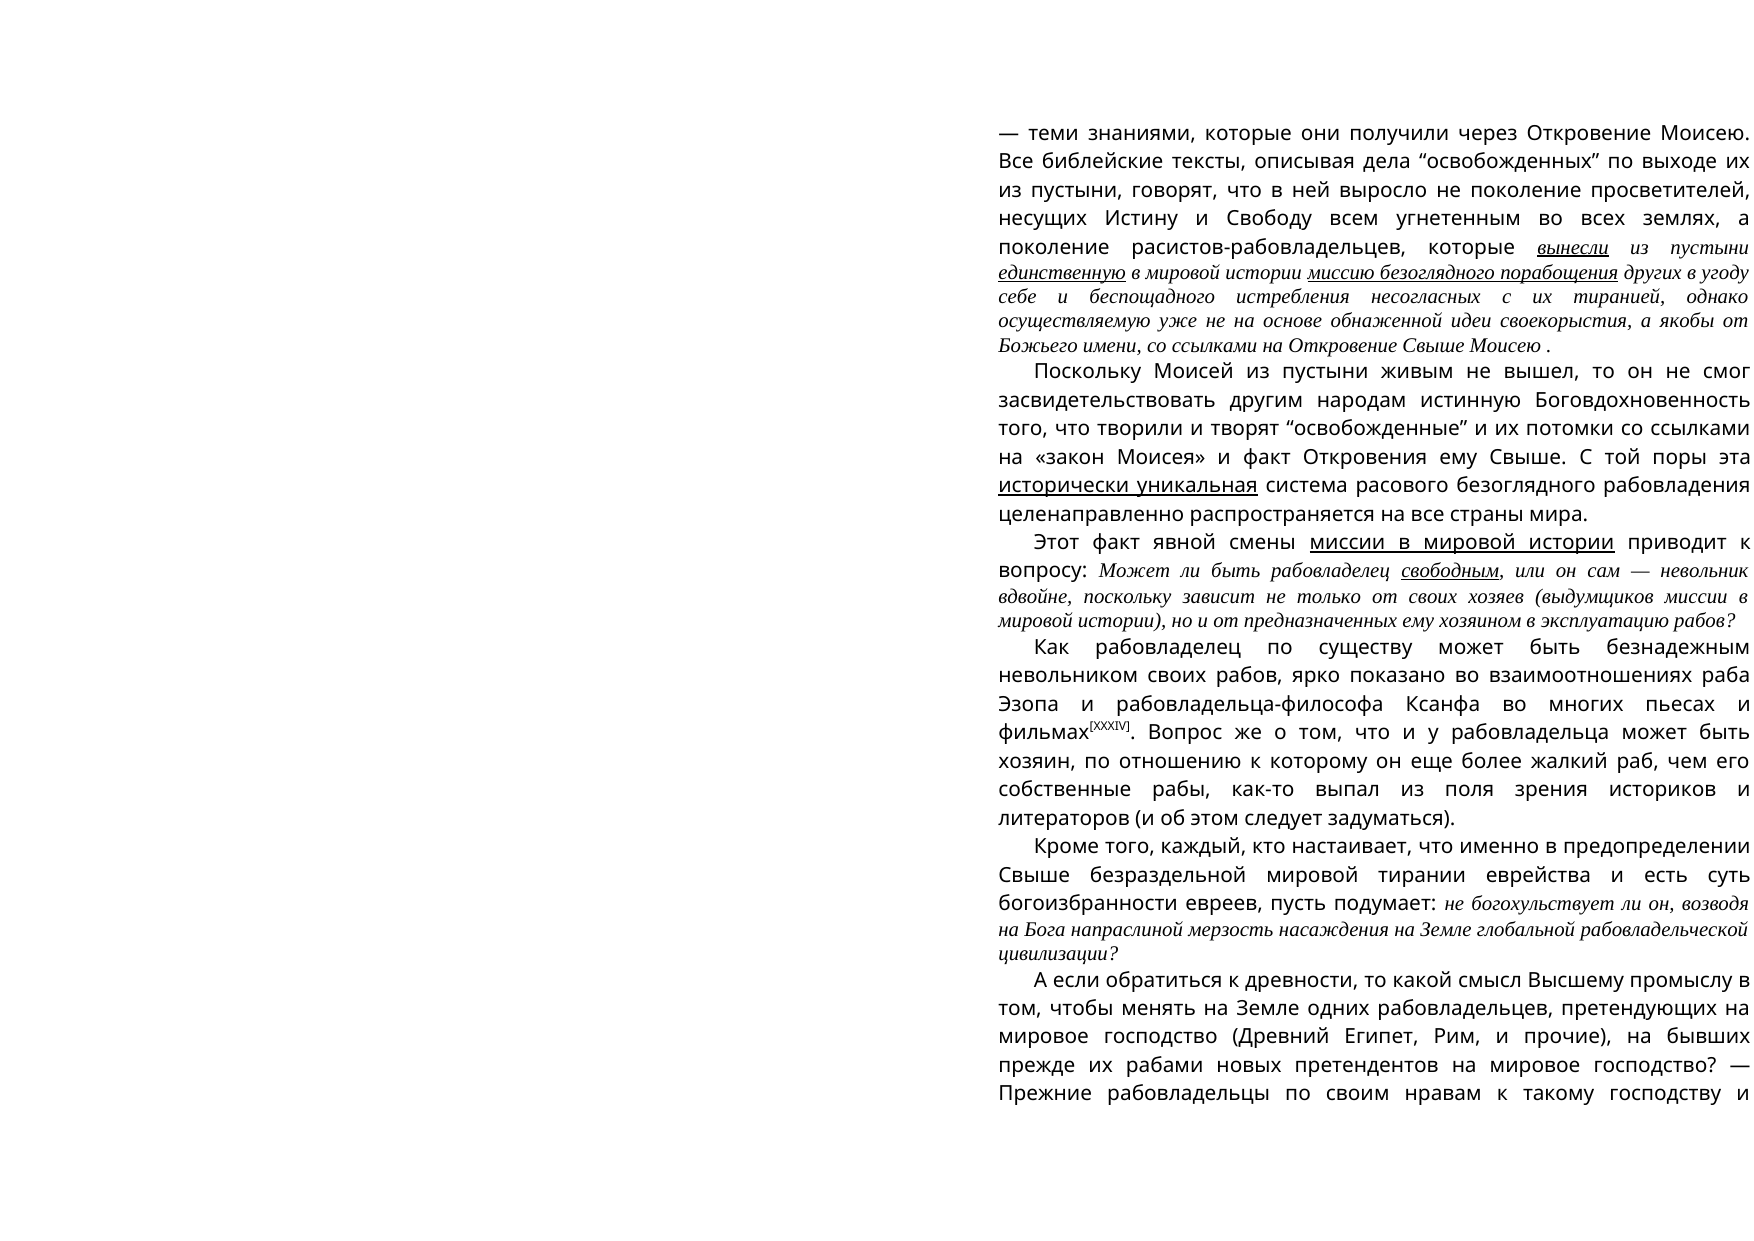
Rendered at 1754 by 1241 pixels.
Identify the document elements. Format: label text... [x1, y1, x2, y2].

text Этот факт явной смены миссии в мировой истории приводит к вопросу: Может ли быть рабовладелец свободным, или он сам — невольник вдвойне, поскольку зависит не только от своих хозяев (выдумщиков миссии в мировой истории), но и от предназначенных ему хозяином в эксплуатацию рабов? [998, 527, 1751, 632]
text Поскольку Моисей из пустыни живым не вышел, то он не смог засвидетельствовать другим народам истинную Боговдохновенность того, что творили и творят “освобожденные” и их потомки со ссылками на «закон Моисея» и факт Откровения ему Свыше. С той поры эта исторически уникальная система расового безоглядного рабовладения целенаправленно распространяется на все страны мира. [998, 357, 1751, 527]
text Кроме того, каждый, кто настаивает, что именно в предопределении Свыше безраздельной мировой тирании еврейства и есть суть богоизбранности евреев, пусть подумает: не богохульствует ли он, возводя на Бога напраслиной мерзость насаждения на Земле глобальной рабовладельческой цивилизации? [998, 831, 1751, 965]
text Как рабовладелец по существу может быть безнадежным невольником своих рабов, ярко показано во взаимоотношениях раба Эзопа и рабовладельца-философа Ксанфа во многих пьесах и фильмах[XXXIV]. Вопрос же о том, что и у рабовладельца может быть хозяин, по отношению к которому он еще более жалкий раб, чем его собственные рабы, как-то выпал из поля зрения историков и литераторов (и об этом следует задуматься). [998, 632, 1751, 831]
